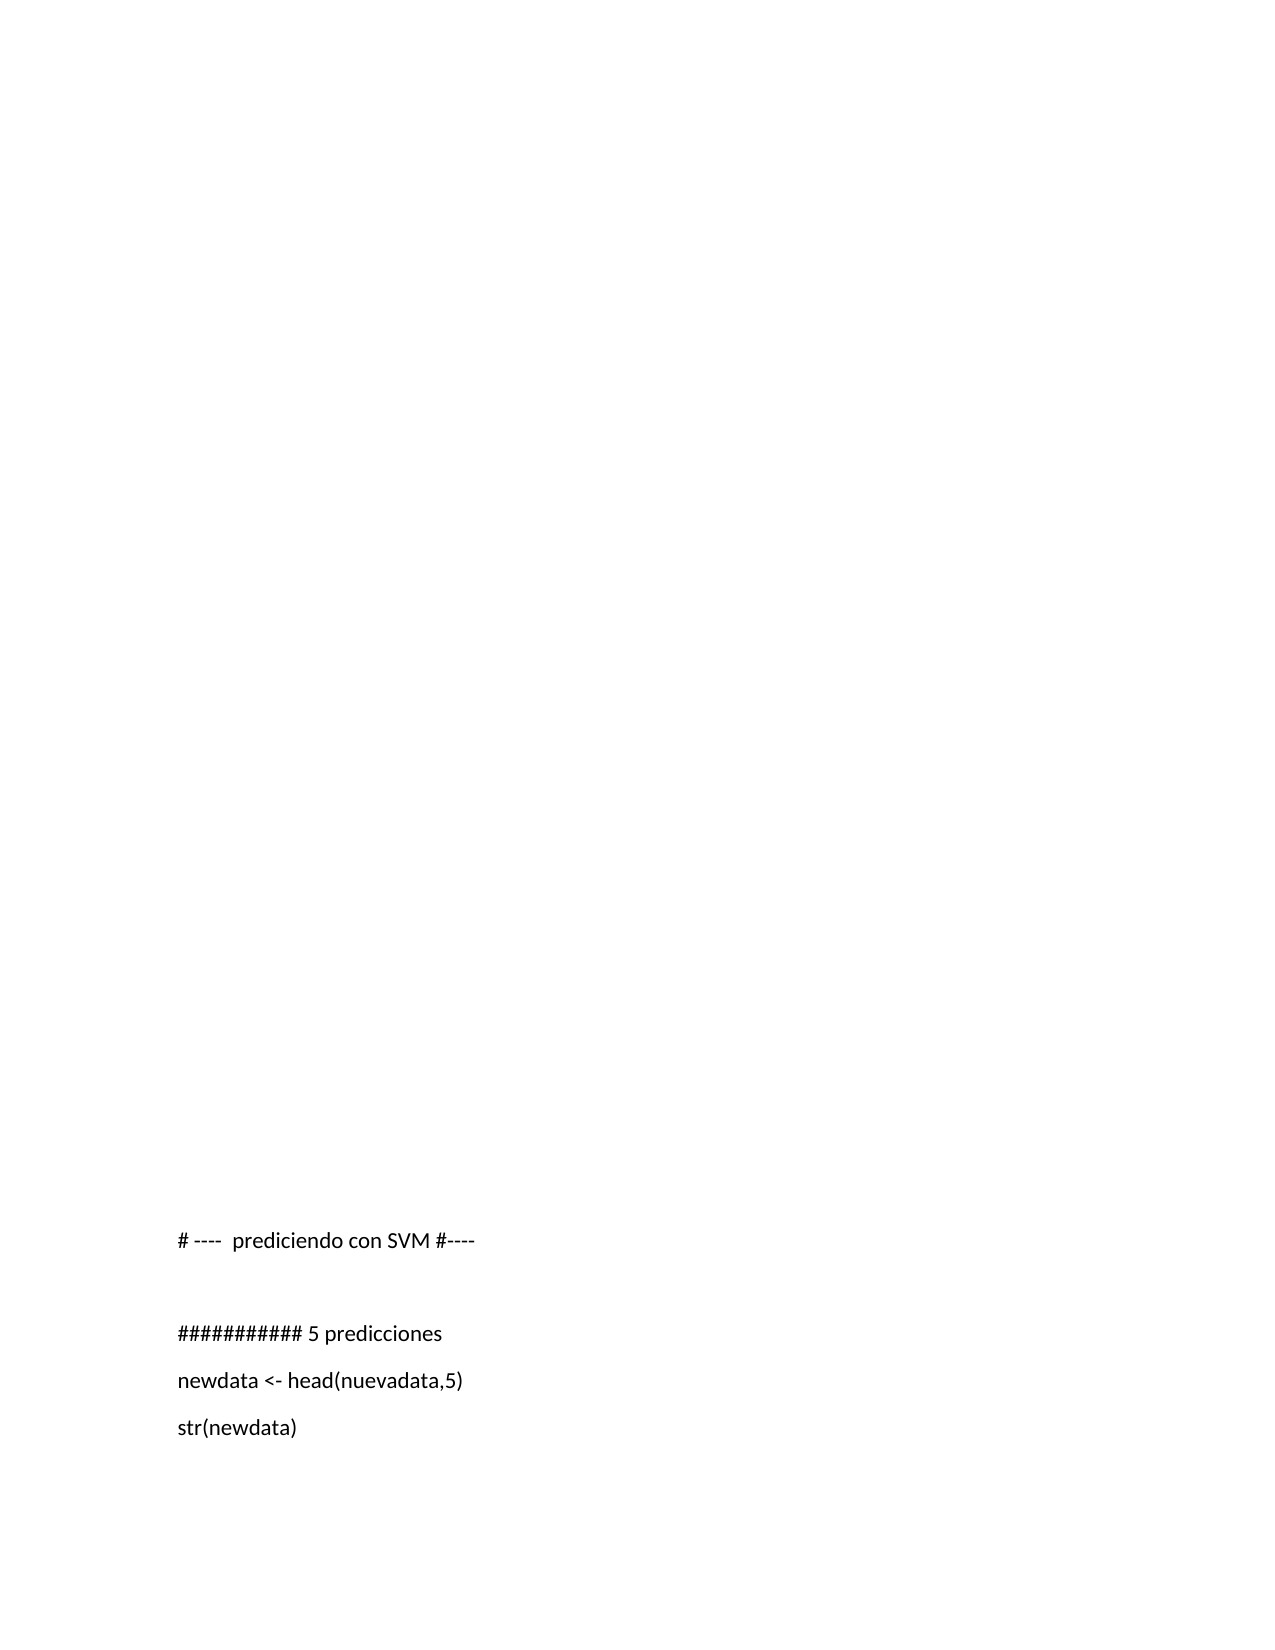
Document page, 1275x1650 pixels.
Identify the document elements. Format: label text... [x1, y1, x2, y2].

text # ---- prediciendo con SVM #---- [177, 1226, 1098, 1254]
text ########### 5 predicciones [177, 1319, 1098, 1347]
text str(newdata) [177, 1413, 1098, 1441]
text newdata <- head(nuevadata,5) [177, 1366, 1098, 1394]
